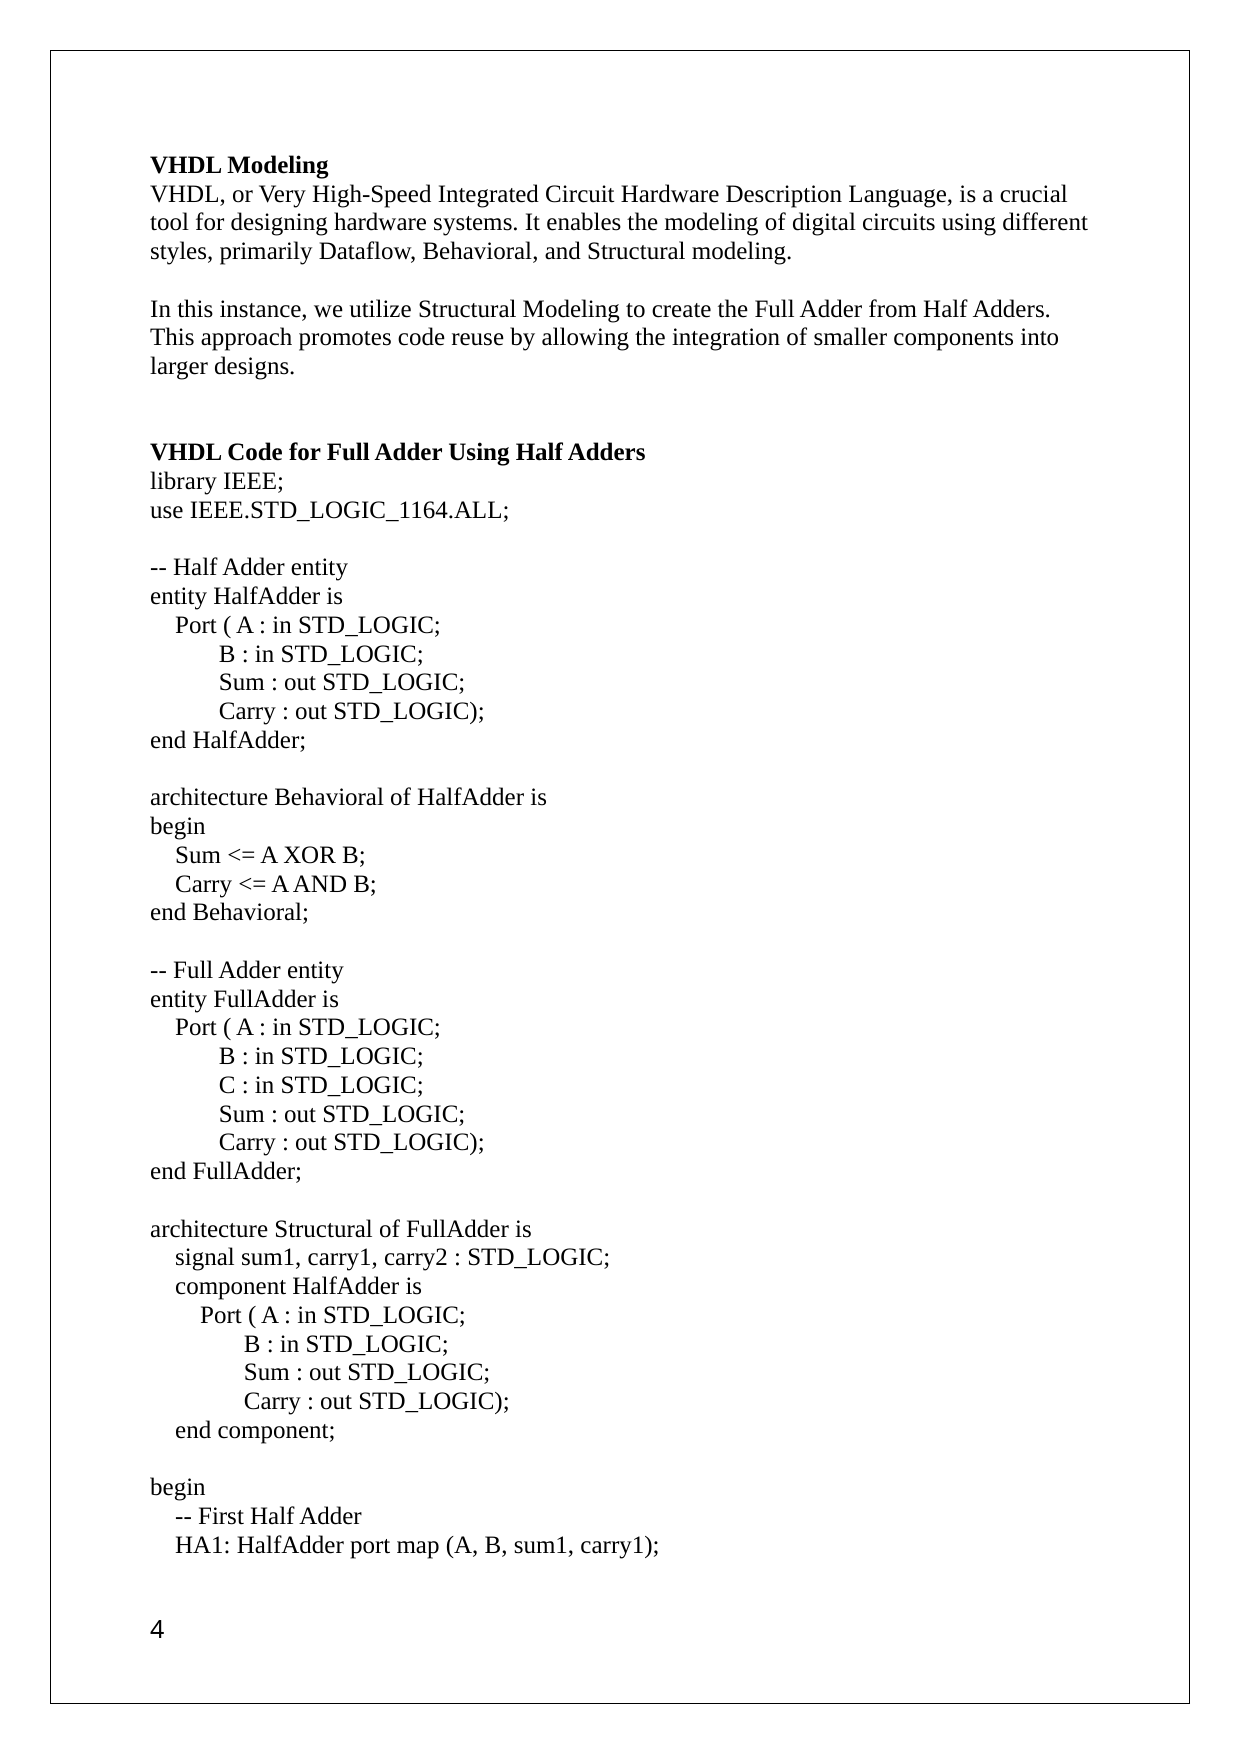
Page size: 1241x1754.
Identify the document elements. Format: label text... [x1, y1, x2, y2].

text Port ( A : in STD_LOGIC; [150, 1300, 1090, 1329]
text Sum : out STD_LOGIC; [150, 667, 1090, 696]
text B : in STD_LOGIC; [150, 1041, 1090, 1070]
text end HalfAdder; [150, 725, 1090, 754]
text entity FullAdder is [150, 984, 1090, 1012]
text Port ( A : in STD_LOGIC; [150, 610, 1090, 639]
text Sum : out STD_LOGIC; [150, 1099, 1090, 1127]
text end FullAdder; [150, 1156, 1090, 1185]
text -- Full Adder entity [150, 955, 1090, 984]
text VHDL Code for Full Adder Using Half Adders [150, 437, 1090, 466]
text Carry : out STD_LOGIC); [150, 1386, 1090, 1415]
text -- First Half Adder [150, 1501, 1090, 1530]
text -- Half Adder entity [150, 552, 1090, 581]
text architecture Structural of FullAdder is [150, 1214, 1090, 1242]
text HA1: HalfAdder port map (A, B, sum1, carry1); [150, 1530, 1090, 1559]
text end Behavioral; [150, 897, 1090, 926]
text VHDL Modeling [150, 150, 1090, 179]
text signal sum1, carry1, carry2 : STD_LOGIC; [150, 1242, 1090, 1271]
text Sum <= A XOR B; [150, 840, 1090, 869]
text B : in STD_LOGIC; [150, 1329, 1090, 1357]
text begin [150, 811, 1090, 840]
text library IEEE; [150, 466, 1090, 495]
text In this instance, we utilize Structural Modeling to create the Full Adder from Half Adders. This approach promotes code reuse by allowing the integration of smaller components into larger designs. [150, 294, 1090, 380]
text use IEEE.STD_LOGIC_1164.ALL; [150, 495, 1090, 524]
text begin [150, 1472, 1090, 1501]
text B : in STD_LOGIC; [150, 639, 1090, 667]
text end component; [150, 1415, 1090, 1444]
text component HalfAdder is [150, 1271, 1090, 1300]
text VHDL, or Very High-Speed Integrated Circuit Hardware Description Language, is a crucial tool for designing hardware systems. It enables the modeling of digital circuits using different styles, primarily Dataflow, Behavioral, and Structural modeling. [150, 179, 1090, 265]
text Carry : out STD_LOGIC); [150, 696, 1090, 725]
text Port ( A : in STD_LOGIC; [150, 1012, 1090, 1041]
text Carry : out STD_LOGIC); [150, 1127, 1090, 1156]
text Carry <= A AND B; [150, 869, 1090, 897]
text C : in STD_LOGIC; [150, 1070, 1090, 1099]
text Sum : out STD_LOGIC; [150, 1357, 1090, 1386]
text architecture Behavioral of HalfAdder is [150, 782, 1090, 811]
text entity HalfAdder is [150, 581, 1090, 610]
